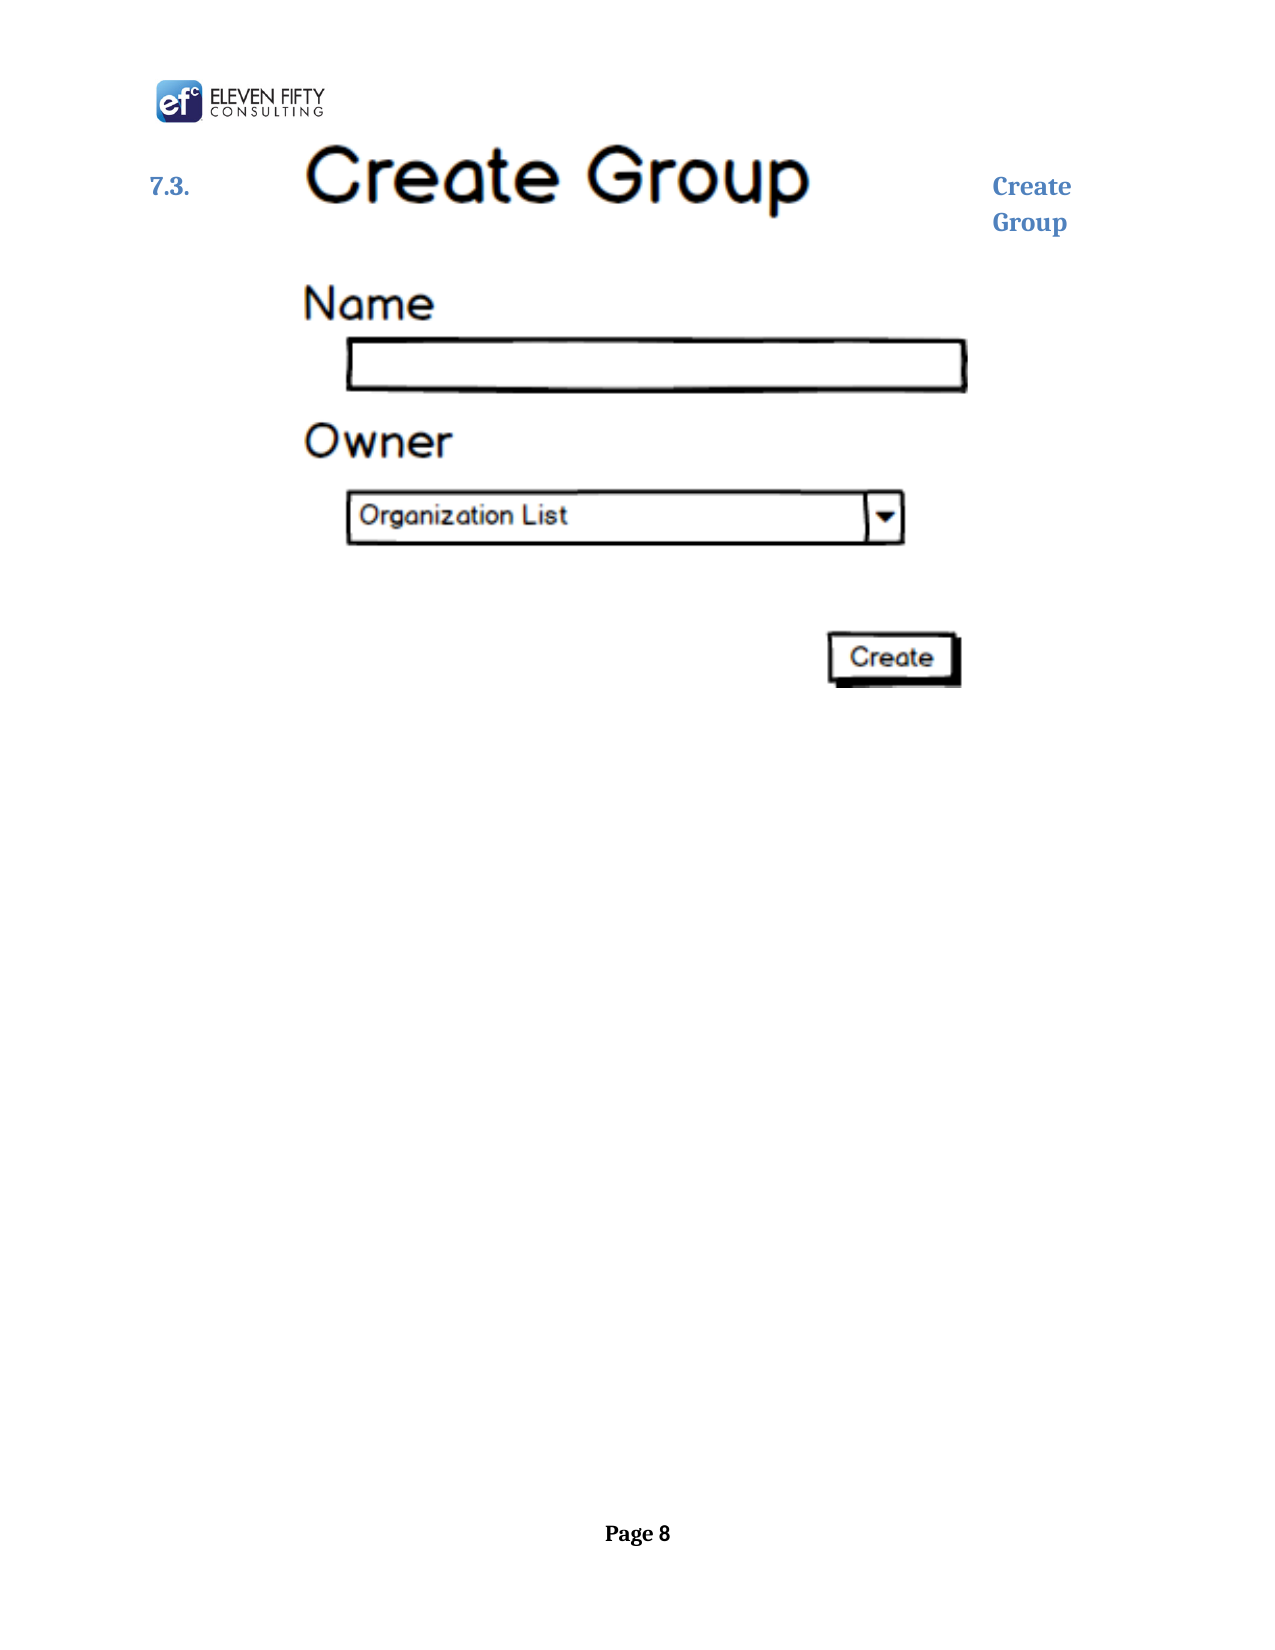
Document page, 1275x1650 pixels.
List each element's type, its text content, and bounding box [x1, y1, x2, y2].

picture [303, 133, 968, 688]
subtitle Create Group [968, 171, 1125, 238]
subtitle Create Group [150, 171, 303, 238]
picture [150, 75, 329, 127]
